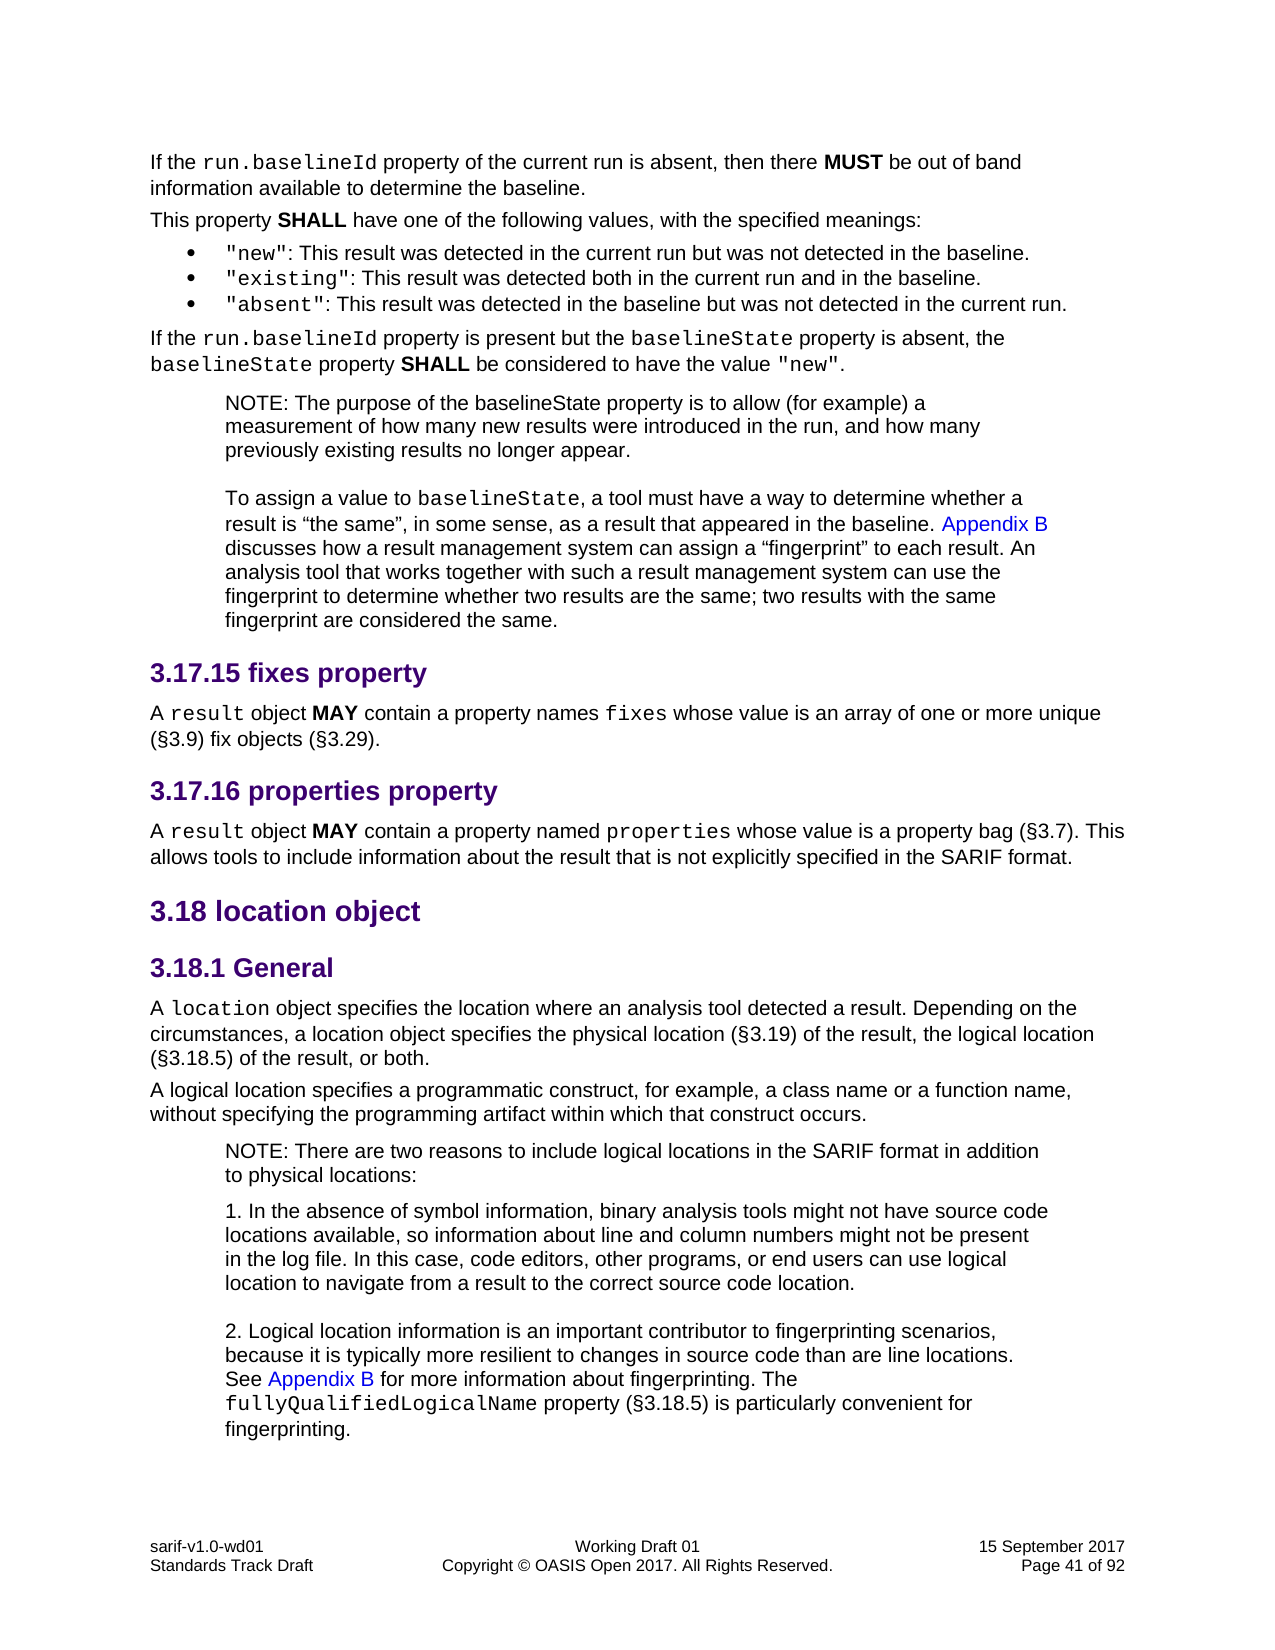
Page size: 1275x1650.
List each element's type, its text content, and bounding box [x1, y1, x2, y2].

list "new": This result was detected in the current run but was not detected in the baseline. [187, 240, 1125, 266]
text 1. In the absence of symbol information, binary analysis tools might not have source code locations available, so information about line and column numbers might not be present in the log file. In this case, code editors, other programs, or end users can use logical location to navigate from a result to the correct source code location. 2. Logical location information is an important contributor to fingerprinting scenarios, because it is typically more resilient to changes in source code than are line locations. See Appendix B for more information about fingerprinting. The fullyQualifiedLogicalName property (§3.18.5) is particularly convenient for fingerprinting. [225, 1199, 1050, 1441]
text If the run.baselineId property is present but the baselineState property is absent, the baselineState property SHALL be considered to have the value "new". [150, 326, 1125, 378]
subtitle fixes property [150, 657, 1125, 688]
text If the run.baselineId property of the current run is absent, then there MUST be out of band information available to determine the baseline. [150, 150, 1125, 200]
list "absent": This result was detected in the baseline but was not detected in the current run. [187, 292, 1125, 318]
list "existing": This result was detected both in the current run and in the baseline. [187, 266, 1125, 292]
subtitle General [150, 952, 1125, 984]
text A result object MAY contain a property names fixes whose value is an array of one or more unique (§3.9) fix objects (§3.29). [150, 701, 1125, 750]
text NOTE: The purpose of the baselineState property is to allow (for example) a measurement of how many new results were introduced in the run, and how many previously existing results no longer appear. To assign a value to baselineState, a tool must have a way to determine whether a result is “the same”, in some sense, as a result that appeared in the baseline. Appendix B discusses how a result management system can assign a “fingerprint” to each result. An analysis tool that works together with such a result management system can use the fingerprint to determine whether two results are the same; two results with the same fingerprint are considered the same. [225, 390, 1050, 632]
subtitle properties property [150, 775, 1125, 807]
subtitle location object [150, 894, 1125, 927]
text NOTE: There are two reasons to include logical locations in the SARIF format in addition to physical locations: [225, 1139, 1050, 1187]
text This property SHALL have one of the following values, with the specified meanings: [150, 208, 1125, 232]
text A logical location specifies a programmatic construct, for example, a class name or a function name, without specifying the programming artifact within which that construct occurs. [150, 1078, 1125, 1126]
text A result object MAY contain a property named properties whose value is a property bag (§3.7). This allows tools to include information about the result that is not explicitly specified in the SARIF format. [150, 819, 1125, 869]
text A location object specifies the location where an analysis tool detected a result. Depending on the circumstances, a location object specifies the physical location (§3.19) of the result, the logical location (§3.18.5) of the result, or both. [150, 996, 1125, 1070]
